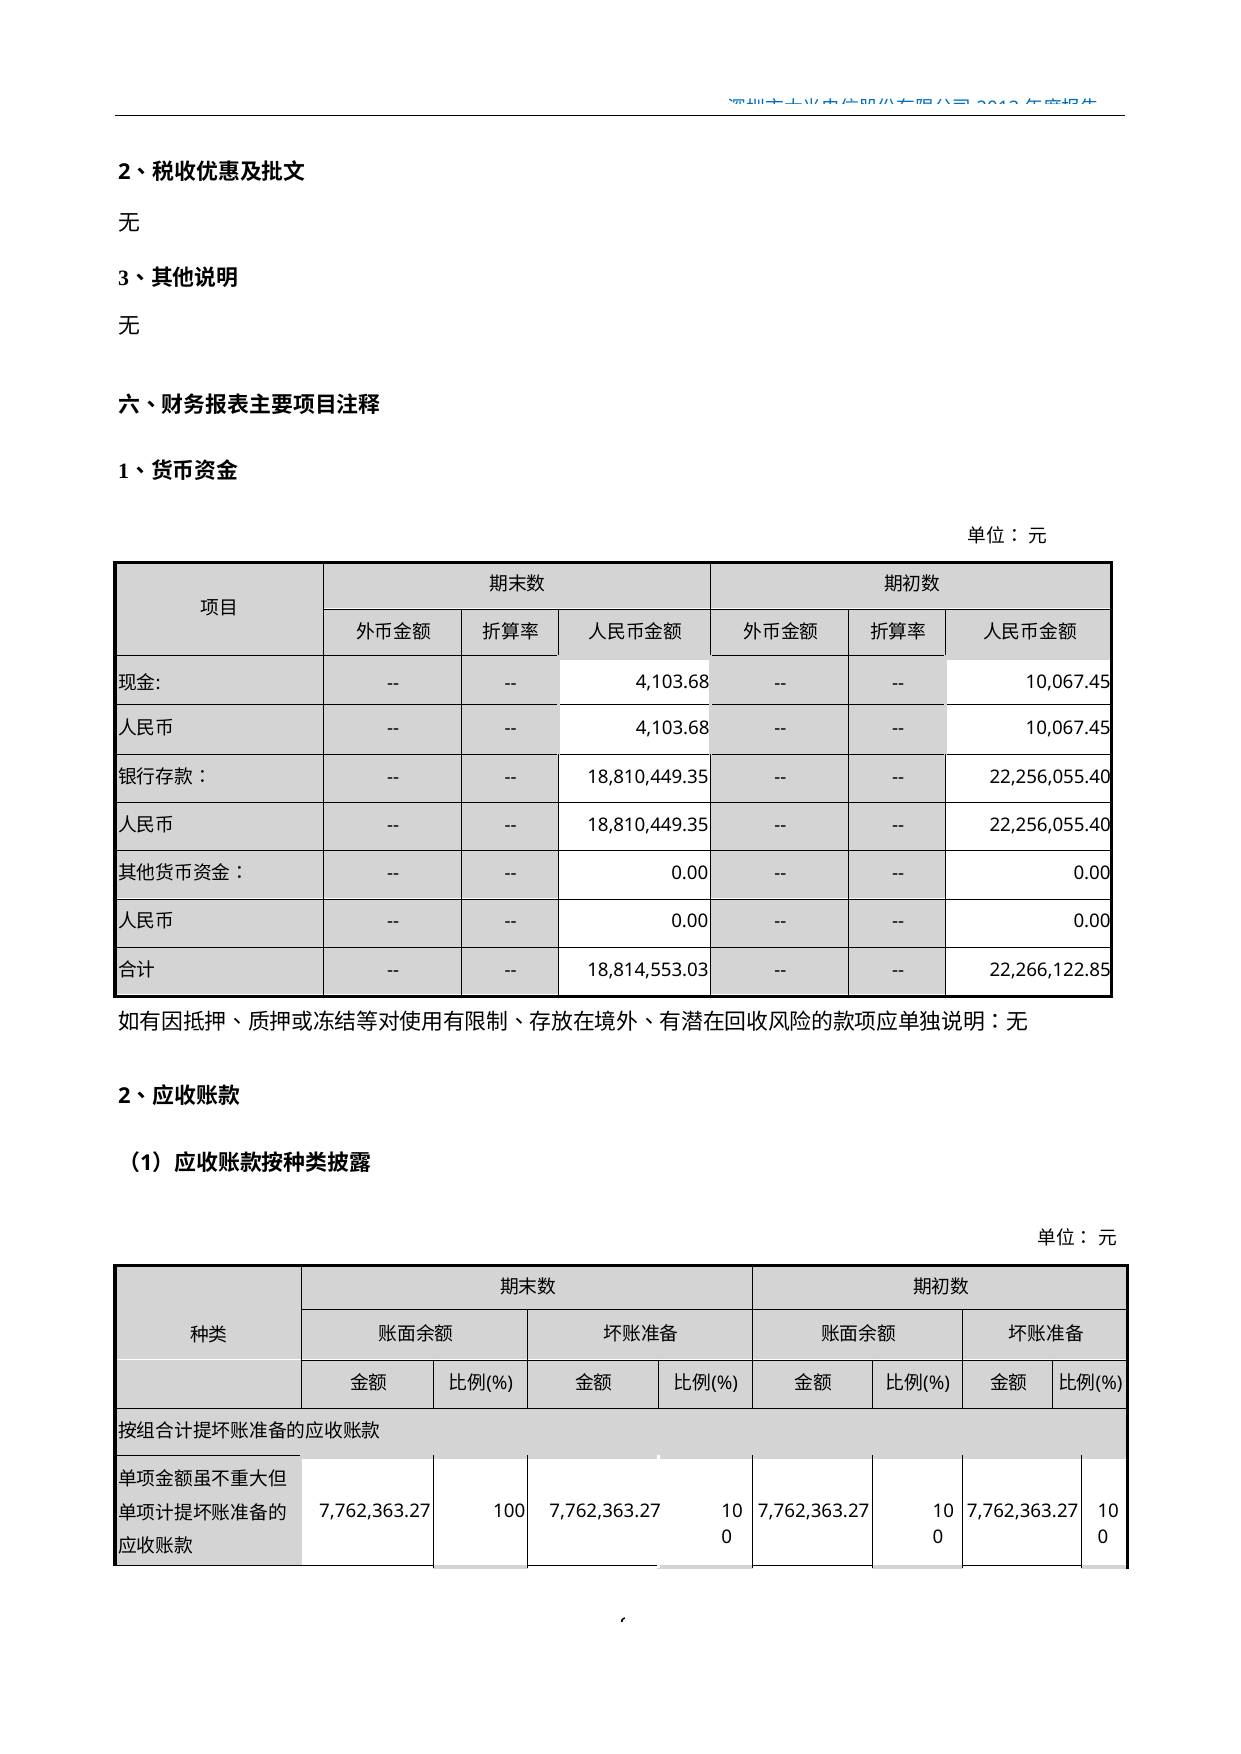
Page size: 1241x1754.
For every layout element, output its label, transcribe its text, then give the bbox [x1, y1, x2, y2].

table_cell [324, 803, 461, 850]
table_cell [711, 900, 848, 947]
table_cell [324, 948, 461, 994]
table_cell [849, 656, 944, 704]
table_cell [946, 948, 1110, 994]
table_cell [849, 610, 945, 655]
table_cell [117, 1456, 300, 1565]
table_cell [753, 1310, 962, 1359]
subtitle 2、税收优惠及批文 无 [118, 156, 307, 237]
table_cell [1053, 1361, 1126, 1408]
subtitle 2、应收账款 [118, 1081, 1037, 1110]
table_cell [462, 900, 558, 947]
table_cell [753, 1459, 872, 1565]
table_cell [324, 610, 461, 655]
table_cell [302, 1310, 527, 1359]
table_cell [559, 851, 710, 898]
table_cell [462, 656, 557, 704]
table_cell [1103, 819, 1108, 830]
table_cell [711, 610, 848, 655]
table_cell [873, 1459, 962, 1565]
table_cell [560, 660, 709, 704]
text 六、财务报表主要项目注释 [118, 389, 848, 418]
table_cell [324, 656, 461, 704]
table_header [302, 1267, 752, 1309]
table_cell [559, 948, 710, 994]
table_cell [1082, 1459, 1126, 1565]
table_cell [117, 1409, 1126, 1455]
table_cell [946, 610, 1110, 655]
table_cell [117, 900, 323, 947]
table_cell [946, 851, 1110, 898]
text 如有因抵押、质押或冻结等对使用有限制、存放在境外、有潜在回收风险的款项应单独说明：无 [118, 1006, 1037, 1036]
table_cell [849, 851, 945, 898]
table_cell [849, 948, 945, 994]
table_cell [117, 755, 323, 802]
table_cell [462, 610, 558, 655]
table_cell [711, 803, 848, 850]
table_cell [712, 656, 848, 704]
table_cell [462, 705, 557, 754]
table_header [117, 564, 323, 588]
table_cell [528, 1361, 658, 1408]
text 单位： 元 [1039, 1224, 1144, 1250]
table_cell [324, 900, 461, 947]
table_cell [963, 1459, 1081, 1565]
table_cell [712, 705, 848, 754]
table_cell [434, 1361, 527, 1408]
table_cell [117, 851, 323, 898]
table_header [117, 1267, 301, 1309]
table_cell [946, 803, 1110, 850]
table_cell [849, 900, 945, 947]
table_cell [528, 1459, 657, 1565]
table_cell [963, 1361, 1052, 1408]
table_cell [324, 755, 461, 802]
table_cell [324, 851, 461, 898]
text 单位： 元 [102, 522, 1047, 547]
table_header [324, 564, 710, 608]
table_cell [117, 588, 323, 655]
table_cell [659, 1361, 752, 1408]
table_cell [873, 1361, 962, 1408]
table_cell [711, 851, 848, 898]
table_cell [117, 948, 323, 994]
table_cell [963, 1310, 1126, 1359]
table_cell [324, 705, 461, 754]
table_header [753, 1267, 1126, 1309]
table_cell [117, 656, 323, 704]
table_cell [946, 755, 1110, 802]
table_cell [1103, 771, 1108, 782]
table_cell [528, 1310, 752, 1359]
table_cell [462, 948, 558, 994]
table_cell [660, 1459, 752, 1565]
text 1、货币资金 [118, 455, 848, 485]
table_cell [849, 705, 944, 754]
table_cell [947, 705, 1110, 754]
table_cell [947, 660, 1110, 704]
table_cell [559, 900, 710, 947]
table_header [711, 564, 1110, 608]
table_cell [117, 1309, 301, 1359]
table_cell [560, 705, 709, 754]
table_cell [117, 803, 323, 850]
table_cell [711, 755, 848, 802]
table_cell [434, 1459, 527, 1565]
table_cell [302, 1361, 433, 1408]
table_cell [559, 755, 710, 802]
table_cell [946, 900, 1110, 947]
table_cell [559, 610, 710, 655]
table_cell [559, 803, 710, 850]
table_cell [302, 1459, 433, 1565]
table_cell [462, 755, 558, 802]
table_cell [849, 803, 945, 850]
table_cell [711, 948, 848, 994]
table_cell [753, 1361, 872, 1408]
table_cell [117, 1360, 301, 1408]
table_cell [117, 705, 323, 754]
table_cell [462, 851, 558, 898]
text 3、其他说明 无 [118, 262, 241, 339]
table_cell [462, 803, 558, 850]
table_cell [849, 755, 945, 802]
text （1）应收账款按种类披露 [118, 1147, 1037, 1177]
